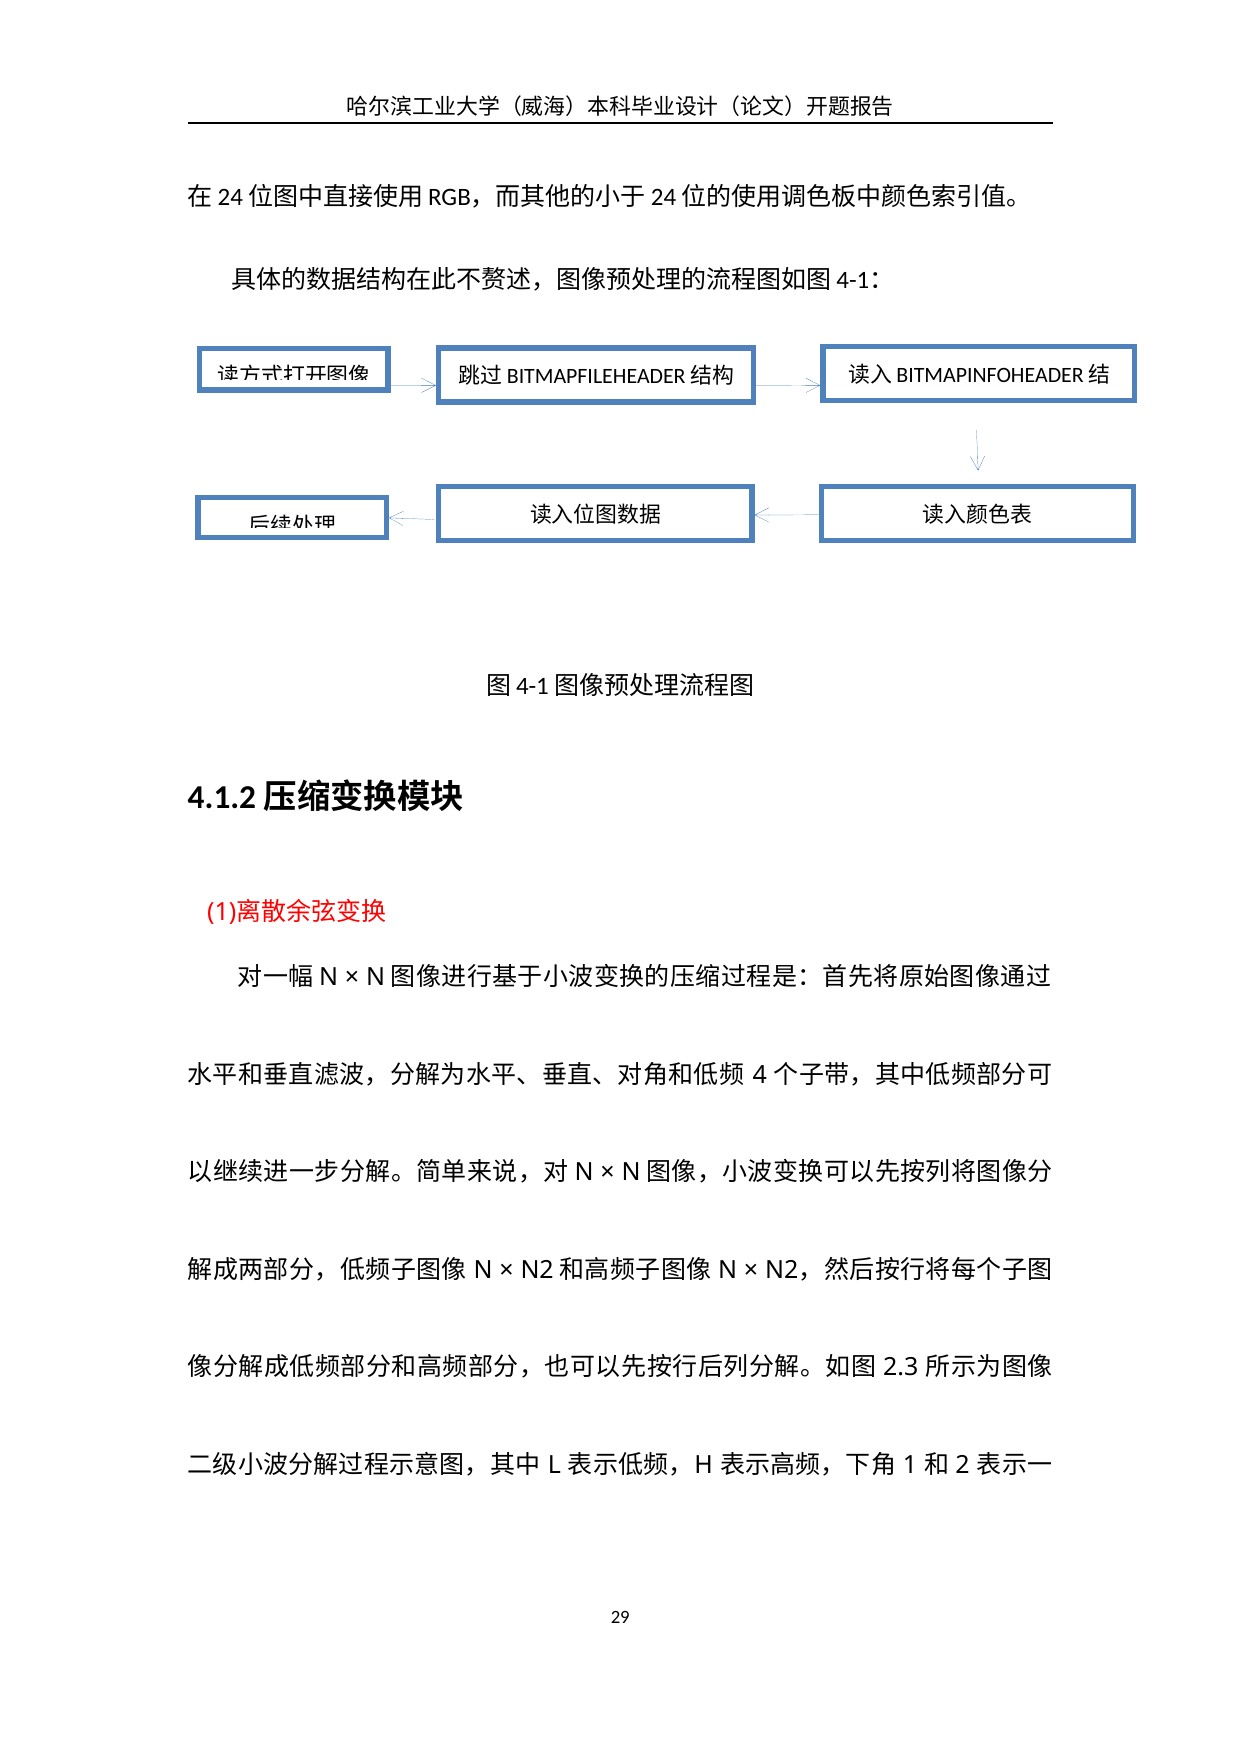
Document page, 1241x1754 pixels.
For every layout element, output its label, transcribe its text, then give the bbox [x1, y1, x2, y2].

text (1)离散余弦变换 [187, 877, 1053, 942]
text 图4-1 图像预处理流程图 [187, 651, 1053, 716]
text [187, 162, 1053, 227]
text 具体的数据结构在此不赘述，图像预处理的流程图如图4-1： [187, 245, 1053, 310]
subtitle 4.1.2 压缩变换模块 [187, 761, 1053, 826]
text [187, 942, 1053, 1495]
